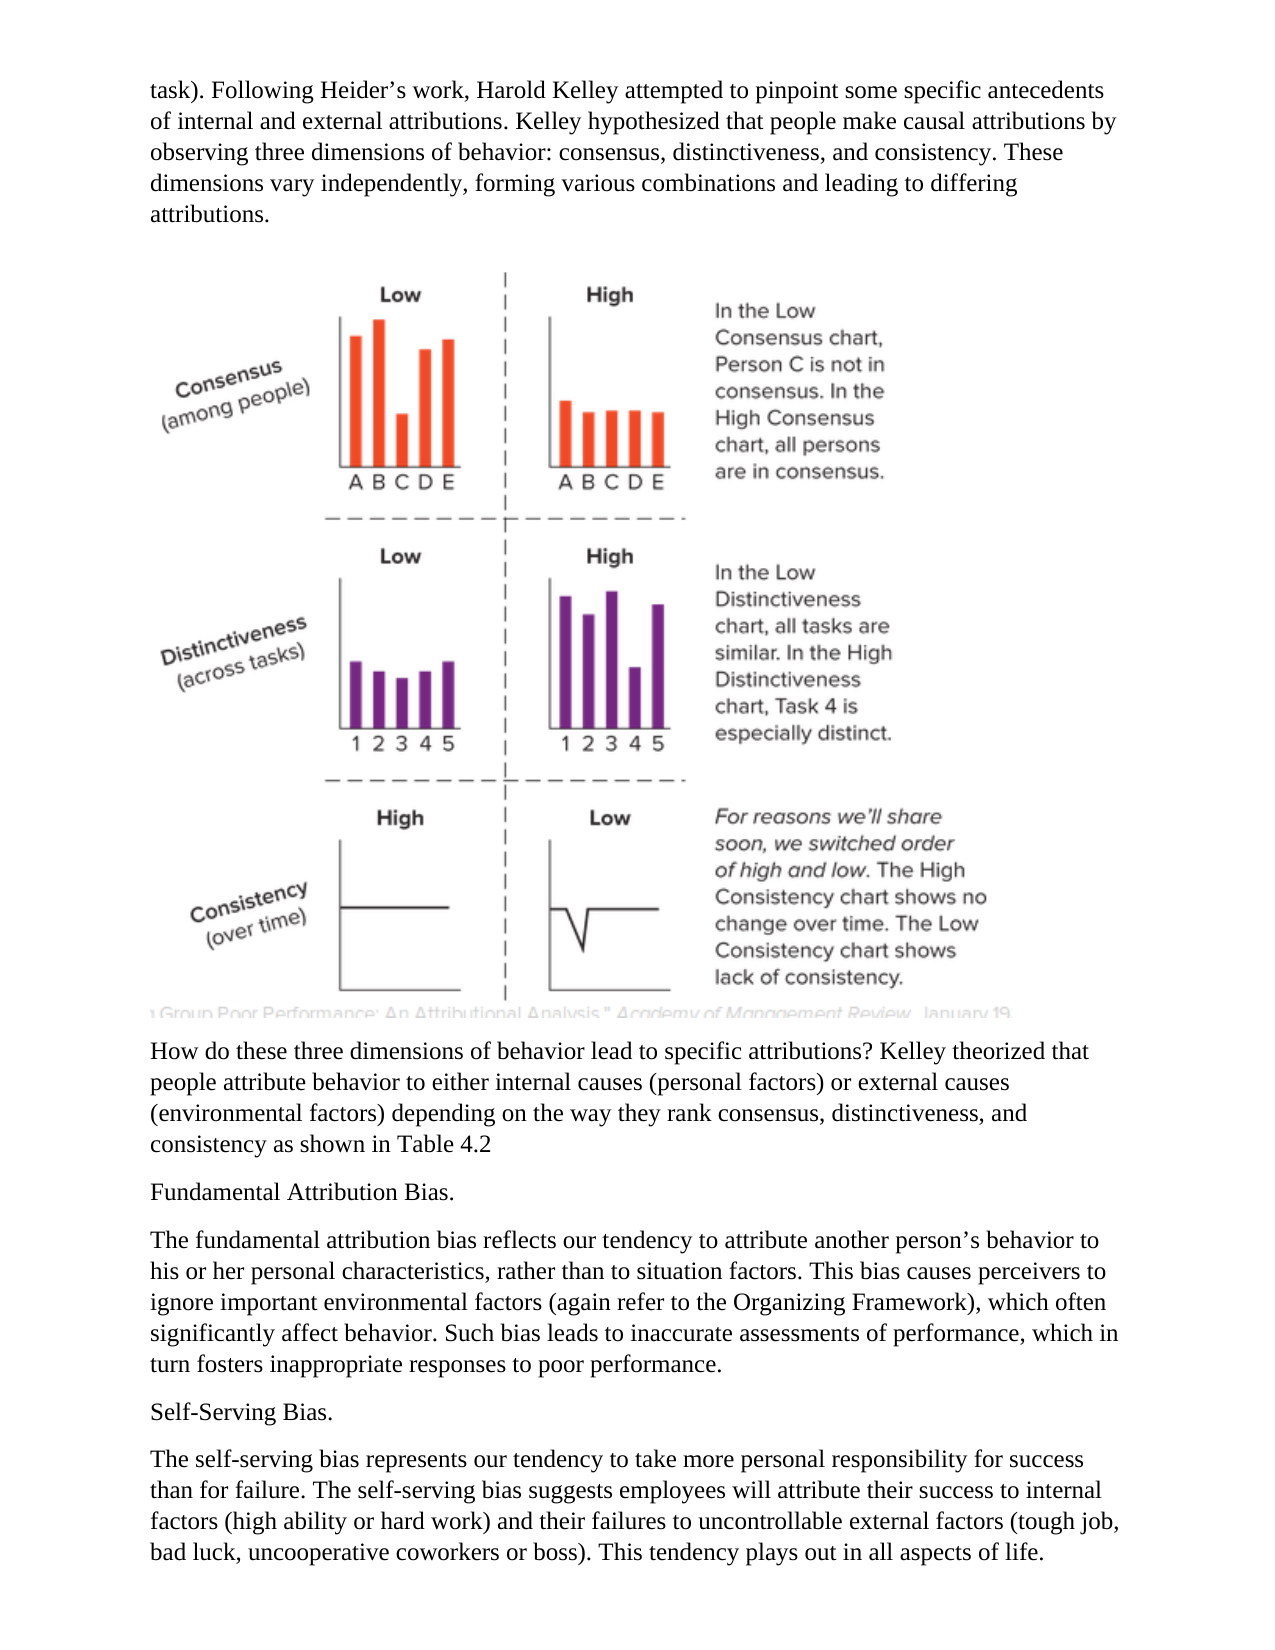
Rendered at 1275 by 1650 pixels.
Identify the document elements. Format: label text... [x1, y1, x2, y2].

text Fundamental Attribution Bias. [150, 1177, 1125, 1206]
picture [150, 246, 1013, 1018]
text How do these three dimensions of behavior lead to specific attributions? Kelley theorized that people attribute behavior to either internal causes (personal factors) or external causes (environmental factors) depending on the way they rank consensus, distinctiveness, and consistency as shown in Table 4.2 [150, 1036, 1125, 1158]
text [150, 75, 1125, 228]
text Self-Serving Bias. [150, 1397, 1125, 1425]
text The fundamental attribution bias reflects our tendency to attribute another person’s behavior to his or her personal characteristics, rather than to situation factors. This bias causes perceivers to ignore important environmental factors (again refer to the Organizing Framework), which often significantly affect behavior. Such bias leads to inaccurate assessments of performance, which in turn fosters inappropriate responses to poor performance. [150, 1225, 1125, 1378]
text The self-serving bias represents our tendency to take more personal responsibility for success than for failure. The self-serving bias suggests employees will attribute their success to internal factors (high ability or hard work) and their failures to uncontrollable external factors (tough job, bad luck, uncooperative coworkers or boss). This tendency plays out in all aspects of life. [150, 1444, 1125, 1566]
